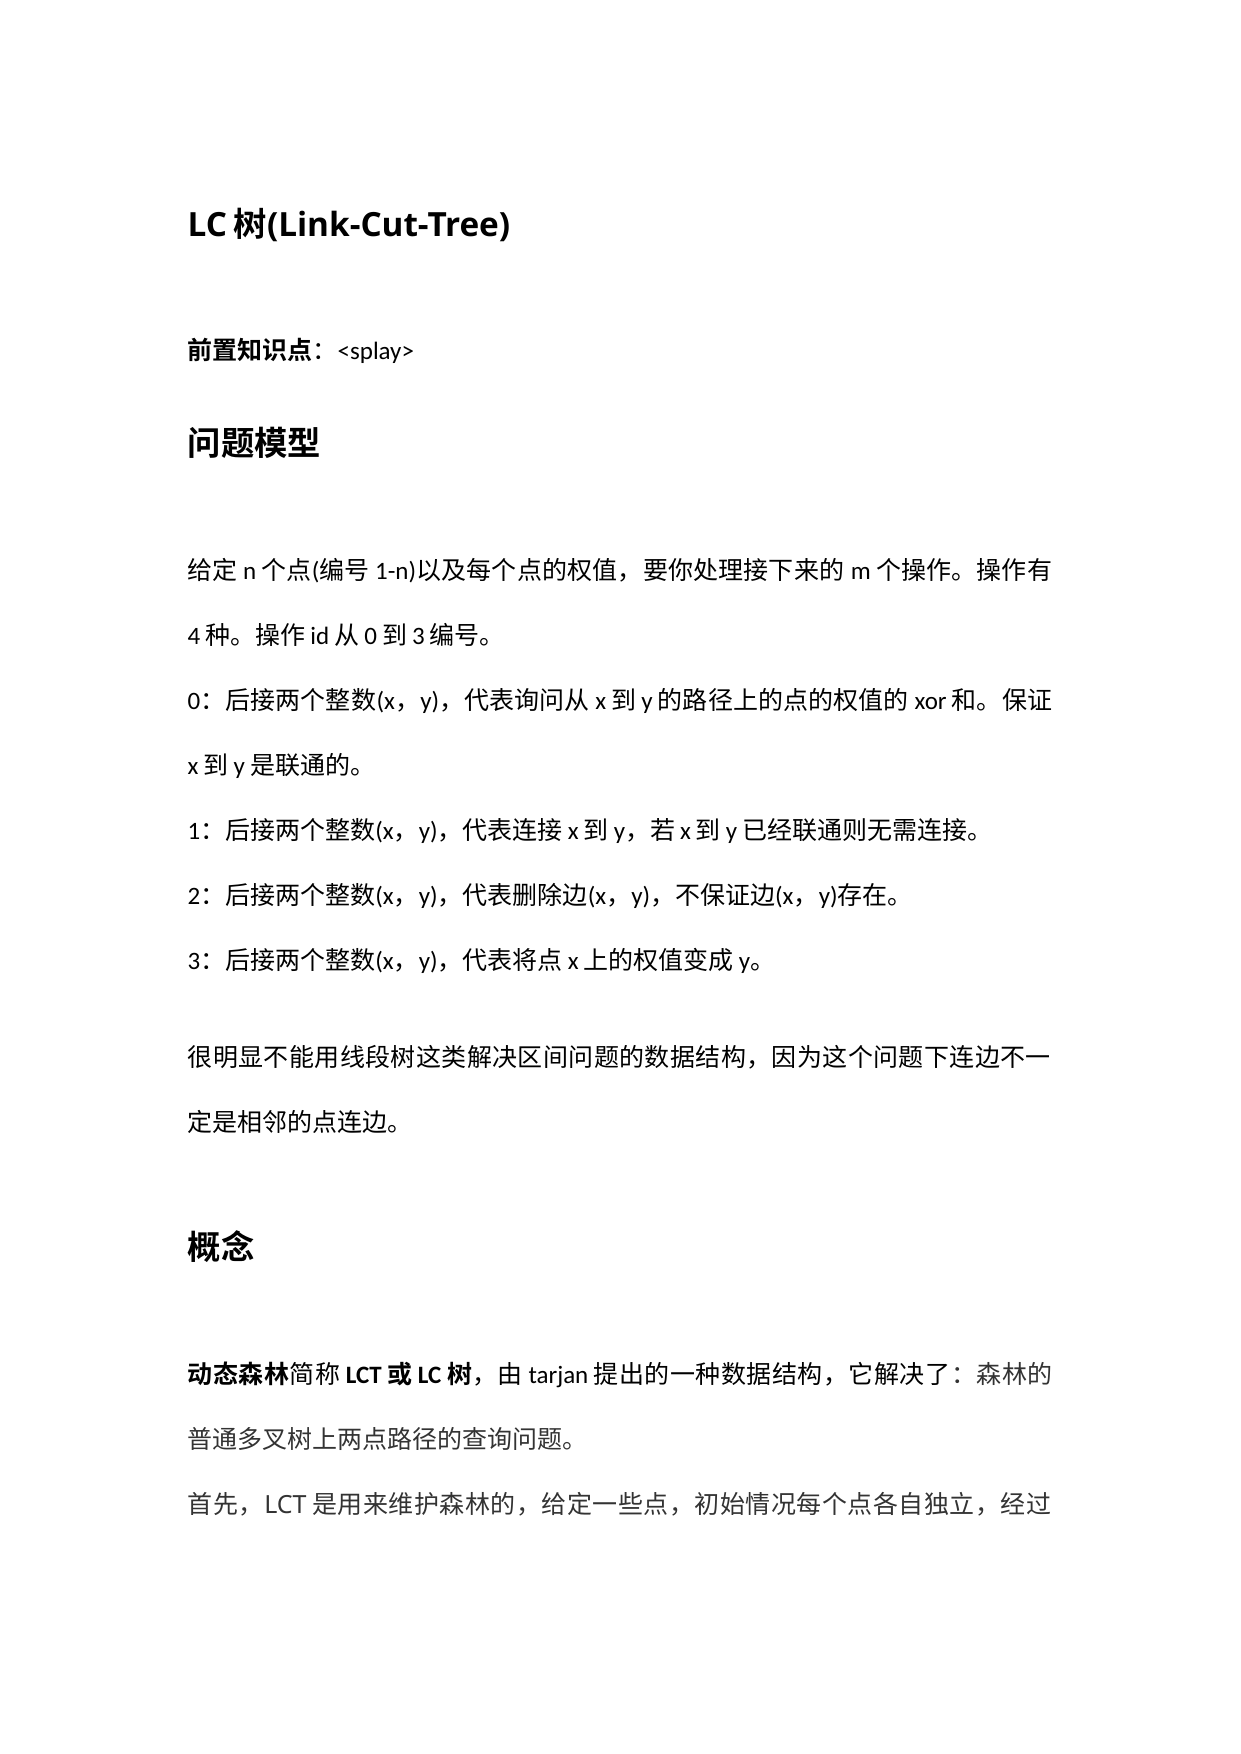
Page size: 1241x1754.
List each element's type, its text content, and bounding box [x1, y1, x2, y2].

text 动态森林简称LCT或LC树，由tarjan提出的一种数据结构，它解决了：森林的普通多叉树上两点路径的查询问题。 [187, 1340, 1053, 1470]
text 很明显不能用线段树这类解决区间问题的数据结构，因为这个问题下连边不一定是相邻的点连边。 [187, 1023, 1053, 1153]
text 前置知识点：<splay> [187, 316, 1053, 381]
text 1：后接两个整数(x，y)，代表连接x到y，若x到y已经联通则无需连接。 [187, 796, 1053, 861]
text 3：后接两个整数(x，y)，代表将点x上的权值变成y。 [187, 926, 1053, 991]
text 首先，LCT是用来维护森林的，给定一些点，初始情况每个点各自独立，经过合并操作，会得到一个由很多多叉树组成的森林，对于每颗多叉树，都用LCT维护。 [187, 1470, 1053, 1535]
subtitle 问题模型 [187, 408, 1053, 473]
text 2：后接两个整数(x，y)，代表删除边(x，y)，不保证边(x，y)存在。 [187, 861, 1053, 926]
subtitle LC树(Link-Cut-Tree) [187, 189, 1053, 254]
text 给定n个点(编号1-n)以及每个点的权值，要你处理接下来的m个操作。操作有4种。操作id从0到3编号。 [187, 536, 1053, 666]
subtitle 概念 [187, 1213, 1053, 1278]
text 0：后接两个整数(x，y)，代表询问从x到y的路径上的点的权值的xor和。保证x到y是联通的。 [187, 666, 1053, 796]
